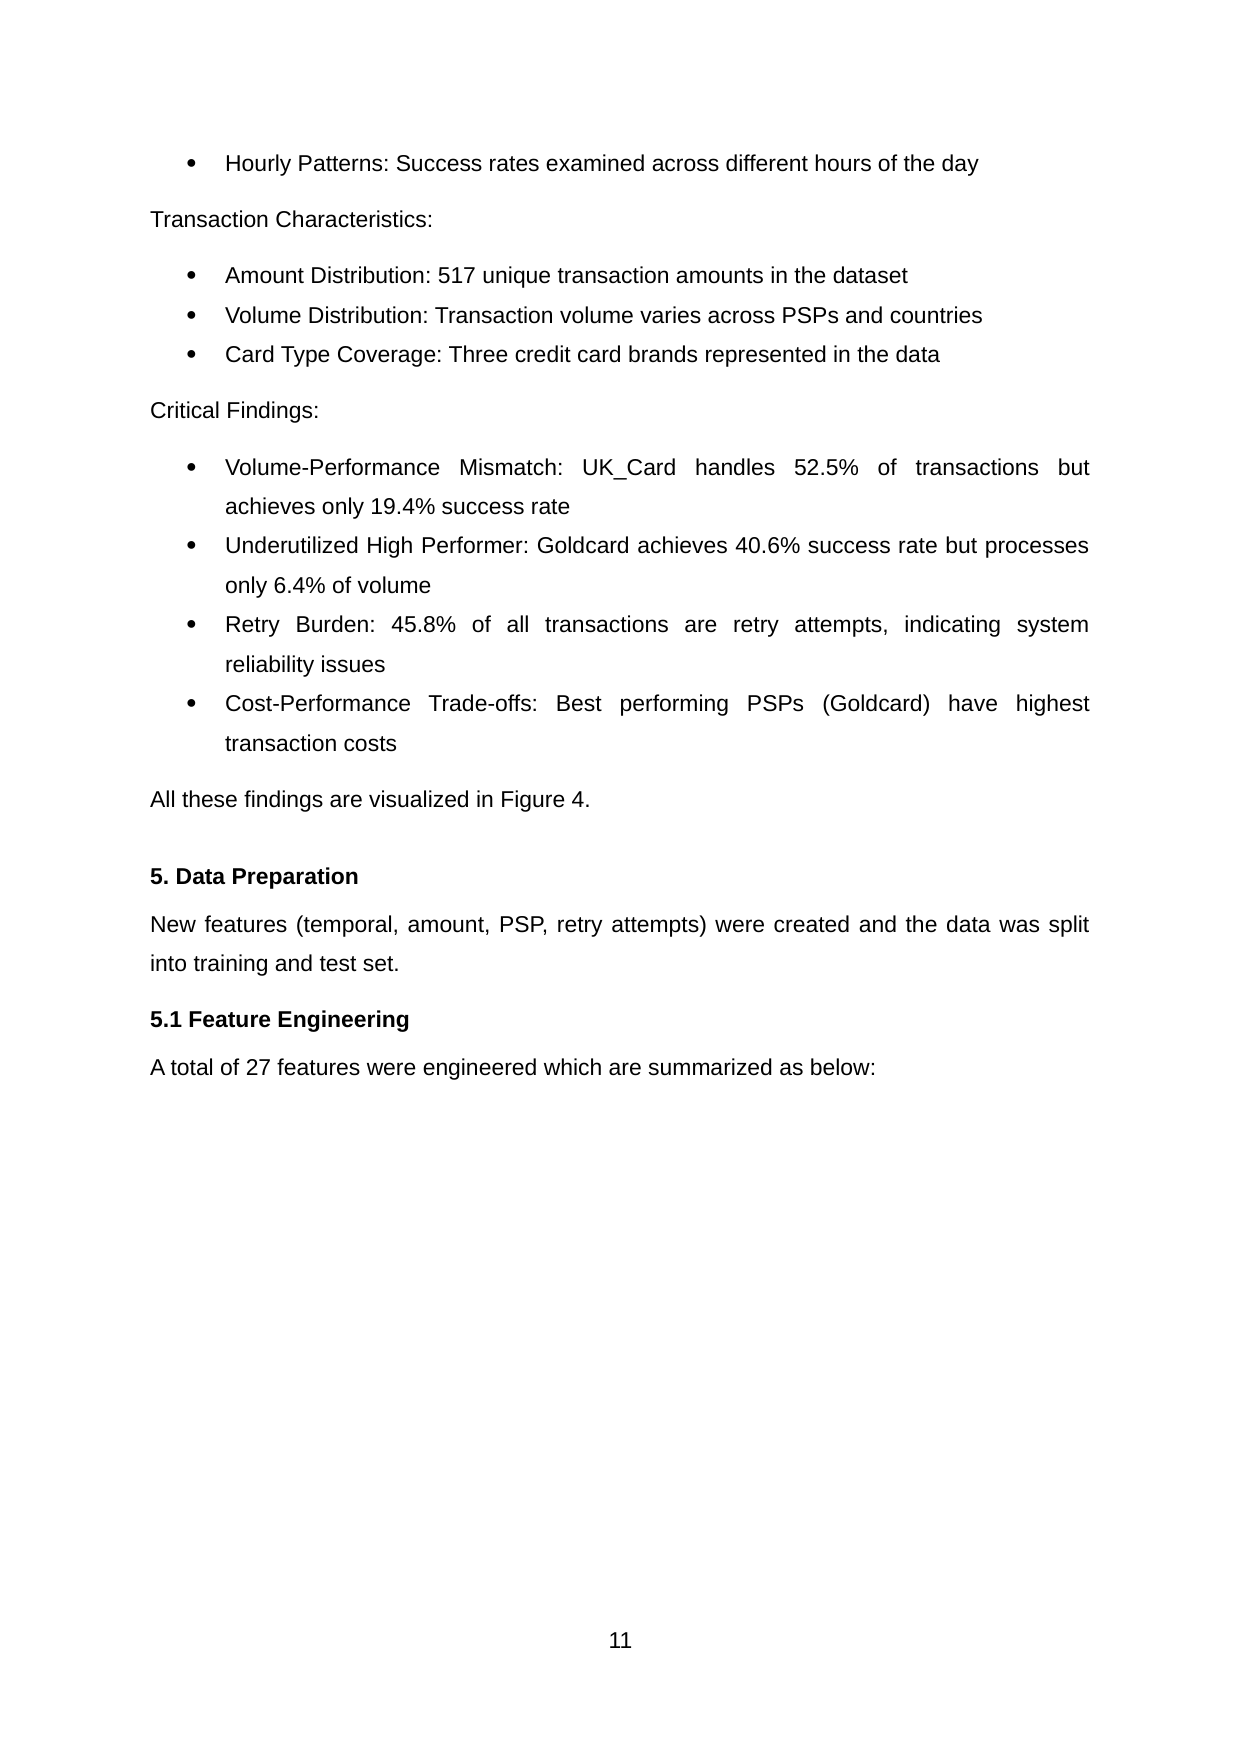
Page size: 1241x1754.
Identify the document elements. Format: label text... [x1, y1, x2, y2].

list Card Type Coverage: Three credit card brands represented in the data [187, 341, 1090, 368]
text Critical Findings: [150, 397, 1090, 424]
list Hourly Patterns: Success rates examined across different hours of the day [187, 150, 1090, 176]
subtitle 5. Data Preparation [150, 863, 1090, 889]
list Cost-Performance Trade-offs: Best performing PSPs (Goldcard) have highest transaction costs [187, 690, 1090, 756]
text Transaction Characteristics: [150, 206, 1090, 232]
subtitle 5.1 Feature Engineering [150, 1006, 1090, 1033]
list Volume-Performance Mismatch: UK_Card handles 52.5% of transactions but achieves only 19.4% success rate [187, 453, 1090, 519]
list Volume Distribution: Transaction volume varies across PSPs and countries [187, 302, 1090, 328]
list Retry Burden: 45.8% of all transactions are retry attempts, indicating system reliability issues [187, 611, 1090, 677]
text A total of 27 features were engineered which are summarized as below: [150, 1054, 1090, 1081]
text New features (temporal, amount, PSP, retry attempts) were created and the data was split into training and test set. [150, 911, 1090, 977]
text All these findings are visualized in Figure 4. [150, 786, 1090, 812]
list Amount Distribution: 517 unique transaction amounts in the dataset [187, 262, 1090, 289]
list Underutilized High Performer: Goldcard achieves 40.6% success rate but processes only 6.4% of volume [187, 532, 1090, 598]
